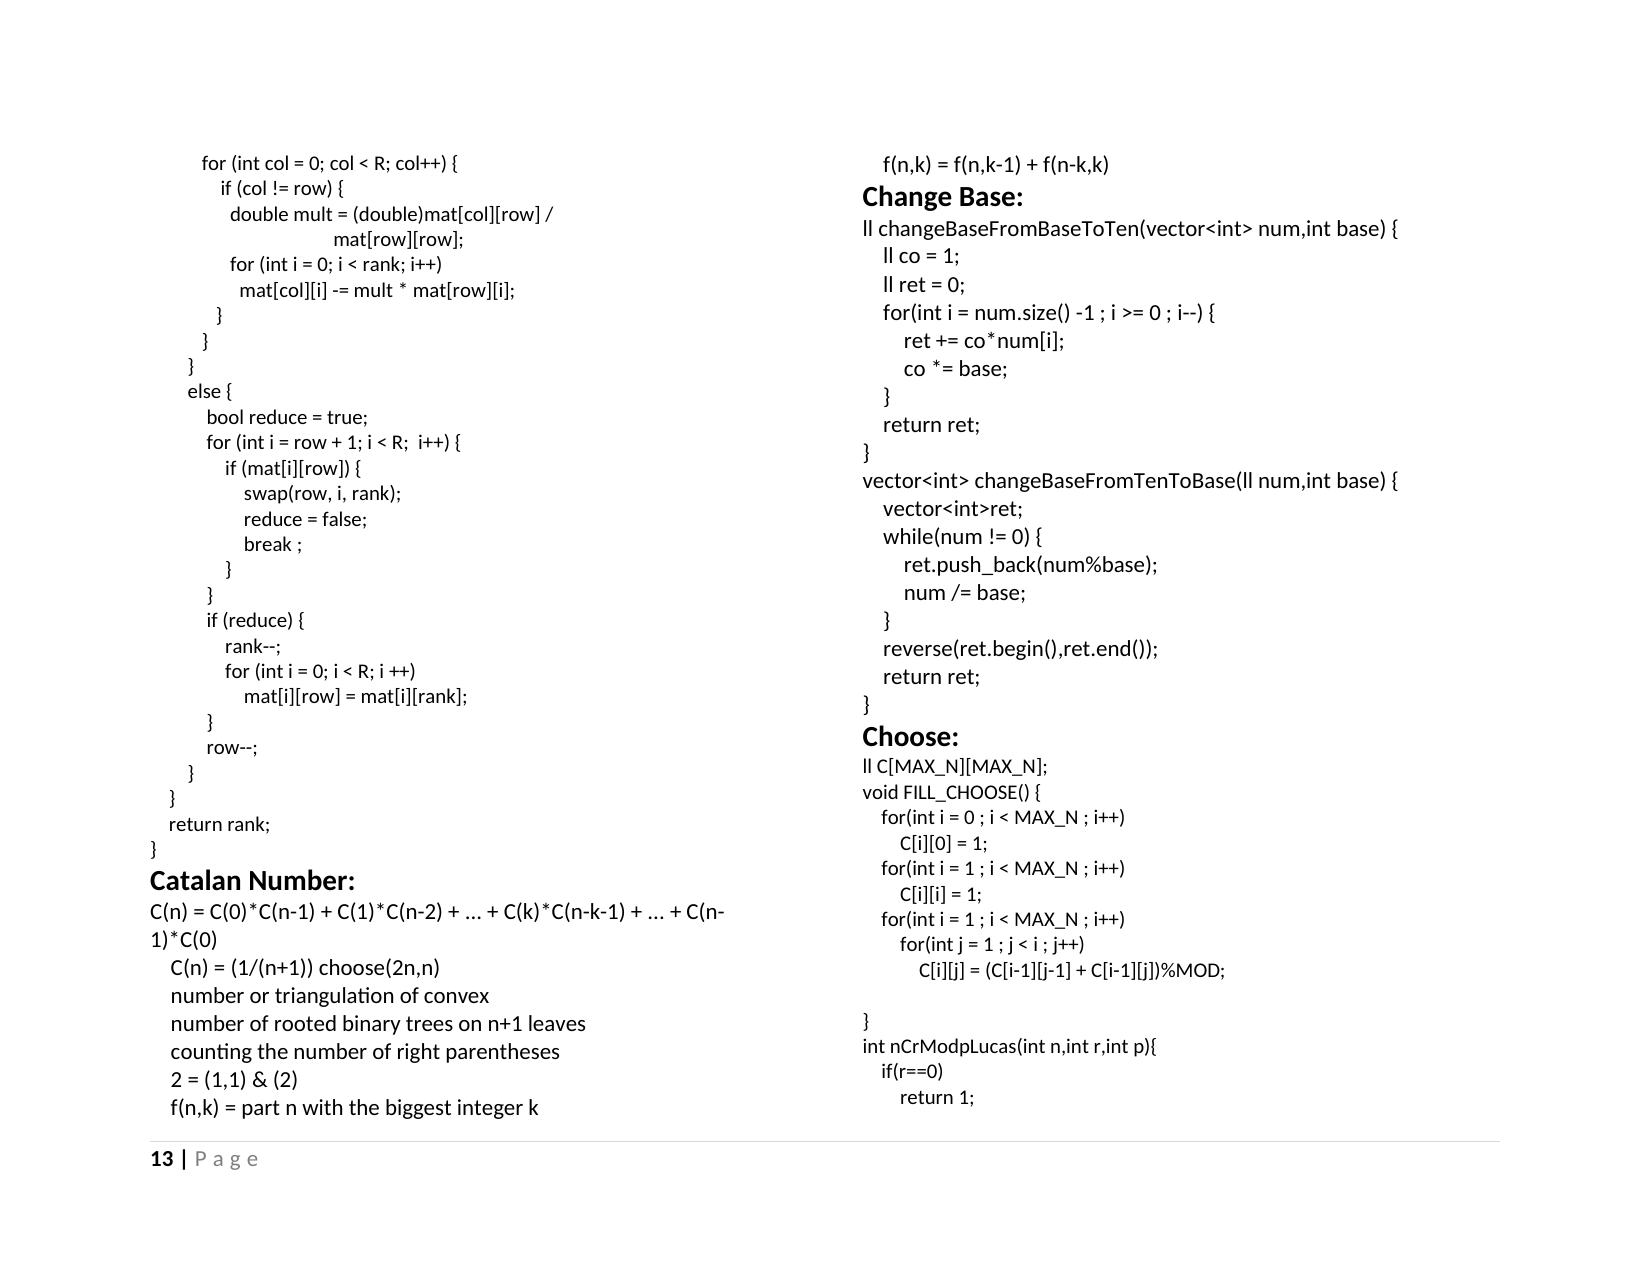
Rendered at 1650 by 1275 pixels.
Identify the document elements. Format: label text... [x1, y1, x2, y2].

text return ret; [862, 662, 1500, 690]
text bool reduce = true; [150, 404, 787, 429]
text } [862, 1008, 1500, 1033]
text C[i][0] = 1; [862, 830, 1500, 855]
text for (int col = 0; col < R; col++) { [150, 150, 787, 175]
text ll ret = 0; [862, 270, 1500, 298]
text while(num != 0) { [862, 522, 1500, 550]
text f(n,k) = f(n,k-1) + f(n-k,k) [862, 150, 1500, 178]
text reverse(ret.begin(),ret.end()); [862, 634, 1500, 662]
text return 1; [862, 1084, 1500, 1109]
text ret.push_back(num%base); [862, 550, 1500, 578]
text if (reduce) { [150, 607, 787, 633]
text } [150, 785, 787, 811]
text ret += co*num[i]; [862, 326, 1500, 354]
text } [862, 690, 1500, 718]
text int nCrModpLucas(int n,int r,int p){ [862, 1033, 1500, 1059]
text for(int i = num.size() -1 ; i >= 0 ; i--) { [862, 298, 1500, 326]
text f(n,k) = part n with the biggest integer k [150, 1093, 787, 1121]
text counting the number of right parentheses [150, 1037, 787, 1065]
text return ret; [862, 410, 1500, 438]
text } [150, 760, 787, 785]
text } [150, 557, 787, 582]
text return rank; [150, 811, 787, 836]
text vector<int> changeBaseFromTenToBase(ll num,int base) { [862, 466, 1500, 494]
text row--; [150, 734, 787, 760]
text break ; [150, 531, 787, 557]
text else { [150, 379, 787, 404]
text } [862, 438, 1500, 466]
text vector<int>ret; [862, 494, 1500, 522]
text mat[i][row] = mat[i][rank]; [150, 684, 787, 709]
text } [150, 328, 787, 353]
text } [150, 709, 787, 734]
text } [862, 606, 1500, 634]
text rank--; [150, 633, 787, 658]
text C(n) = (1/(n+1)) choose(2n,n) [150, 953, 787, 981]
text for (int i = row + 1; i < R; i++) { [150, 429, 787, 455]
text mat[col][i] -= mult * mat[row][i]; [150, 277, 787, 302]
text } [150, 582, 787, 607]
text number of rooted binary trees on n+1 leaves [150, 1009, 787, 1037]
text Choose: [862, 718, 1500, 754]
text 2 = (1,1) & (2) [150, 1065, 787, 1093]
text Catalan Number: [150, 862, 787, 897]
text for(int i = 0 ; i < MAX_N ; i++) [862, 804, 1500, 830]
text } [150, 302, 787, 328]
text if(r==0) [862, 1059, 1500, 1084]
text } [150, 836, 787, 862]
text number or triangulation of convex [150, 981, 787, 1009]
text void FILL_CHOOSE() { [862, 779, 1500, 804]
text for(int j = 1 ; j < i ; j++) [862, 932, 1500, 957]
text C[i][j] = (C[i-1][j-1] + C[i-1][j])%MOD; [862, 957, 1500, 982]
text swap(row, i, rank); [150, 480, 787, 506]
text mat[row][row]; [150, 226, 787, 252]
text C[i][i] = 1; [862, 881, 1500, 906]
text co *= base; [862, 354, 1500, 382]
text reduce = false; [150, 506, 787, 531]
text } [150, 353, 787, 379]
text C(n) = C(0)*C(n-1) + C(1)*C(n-2) + ... + C(k)*C(n-k-1) + ... + C(n-1)*C(0) [150, 897, 787, 953]
text for(int i = 1 ; i < MAX_N ; i++) [862, 906, 1500, 932]
text if (mat[i][row]) { [150, 455, 787, 480]
text Change Base: [862, 178, 1500, 214]
text if (col != row) { [150, 175, 787, 201]
text double mult = (double)mat[col][row] / [150, 201, 787, 226]
text for (int i = 0; i < R; i ++) [150, 658, 787, 684]
text for(int i = 1 ; i < MAX_N ; i++) [862, 855, 1500, 881]
text for (int i = 0; i < rank; i++) [150, 252, 787, 277]
text ll C[MAX_N][MAX_N]; [862, 754, 1500, 779]
text num /= base; [862, 578, 1500, 606]
text ll changeBaseFromBaseToTen(vector<int> num,int base) { [862, 214, 1500, 242]
text ll co = 1; [862, 242, 1500, 270]
text } [862, 382, 1500, 410]
